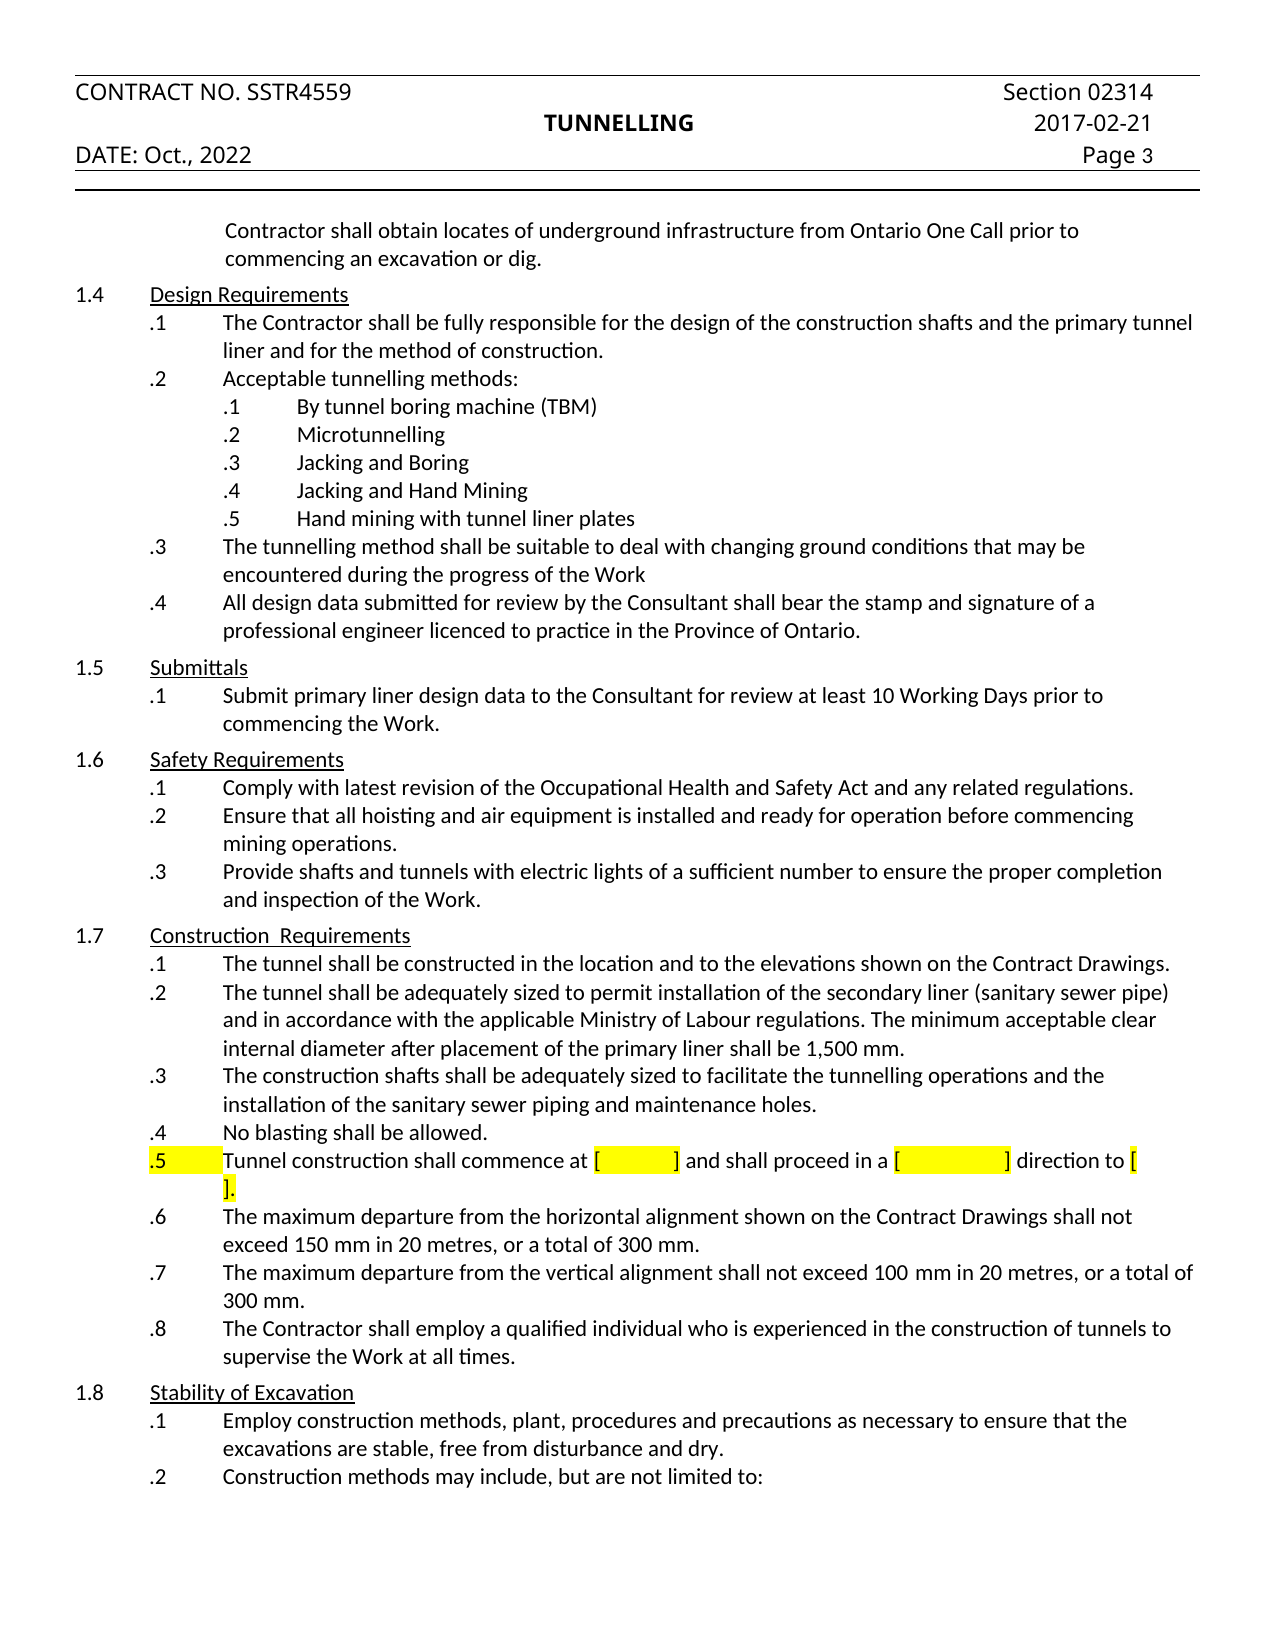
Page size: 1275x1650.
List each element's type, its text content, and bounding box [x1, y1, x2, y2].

subtitle No blasting shall be allowed. [149, 1118, 1200, 1146]
subtitle Provide shafts and tunnels with electric lights of a sufficient number to ensure the proper completion and inspection of the Work. [149, 857, 1200, 913]
subtitle Submit primary liner design data to the Consultant for review at least 10 Working Days prior to commencing the Work. [149, 681, 1200, 737]
subtitle All design data submitted for review by the Consultant shall bear the stamp and signature of a professional engineer licenced to practice in the Province of Ontario. [149, 588, 1200, 644]
subtitle Tunnel construction shall commence at [ ] and shall proceed in a [ ] direction to [ ]. [149, 1146, 1200, 1202]
subtitle The construction shafts shall be adequately sized to facilitate the tunnelling operations and the installation of the sanitary sewer piping and maintenance holes. [149, 1062, 1200, 1118]
subtitle By tunnel boring machine (TBM) [223, 392, 1200, 420]
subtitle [150, 216, 1200, 272]
subtitle Submittals [75, 653, 1200, 681]
subtitle The maximum departure from the vertical alignment shall not exceed 100 mm in 20 metres, or a total of 300 mm. [149, 1258, 1200, 1314]
subtitle Acceptable tunnelling methods: [149, 364, 1200, 392]
subtitle Construction Requirements [75, 922, 1200, 949]
subtitle Jacking and Boring [223, 448, 1200, 476]
subtitle Microtunnelling [223, 420, 1200, 448]
subtitle Design Requirements [75, 280, 1200, 308]
subtitle Ensure that all hoisting and air equipment is installed and ready for operation before commencing mining operations. [149, 801, 1200, 857]
subtitle Employ construction methods, plant, procedures and precautions as necessary to ensure that the excavations are stable, free from disturbance and dry. [149, 1406, 1200, 1462]
subtitle The tunnelling method shall be suitable to deal with changing ground conditions that may be encountered during the progress of the Work [149, 532, 1200, 588]
subtitle Stability of Excavation [75, 1378, 1200, 1406]
subtitle Construction methods may include, but are not limited to: [149, 1462, 1200, 1490]
subtitle Safety Requirements [75, 745, 1200, 773]
subtitle The maximum departure from the horizontal alignment shown on the Contract Drawings shall not exceed 150 mm in 20 metres, or a total of 300 mm. [149, 1202, 1200, 1258]
subtitle Comply with latest revision of the Occupational Health and Safety Act and any related regulations. [149, 773, 1200, 801]
subtitle The Contractor shall employ a qualified individual who is experienced in the construction of tunnels to supervise the Work at all times. [149, 1314, 1200, 1370]
subtitle Hand mining with tunnel liner plates [223, 504, 1200, 532]
subtitle The tunnel shall be adequately sized to permit installation of the secondary liner (sanitary sewer pipe) and in accordance with the applicable Ministry of Labour regulations. The minimum acceptable clear internal diameter after placement of the primary liner shall be 1,500 mm. [149, 978, 1200, 1062]
subtitle The Contractor shall be fully responsible for the design of the construction shafts and the primary tunnel liner and for the method of construction. [149, 308, 1200, 364]
subtitle The tunnel shall be constructed in the location and to the elevations shown on the Contract Drawings. [149, 949, 1200, 978]
subtitle Jacking and Hand Mining [223, 476, 1200, 504]
